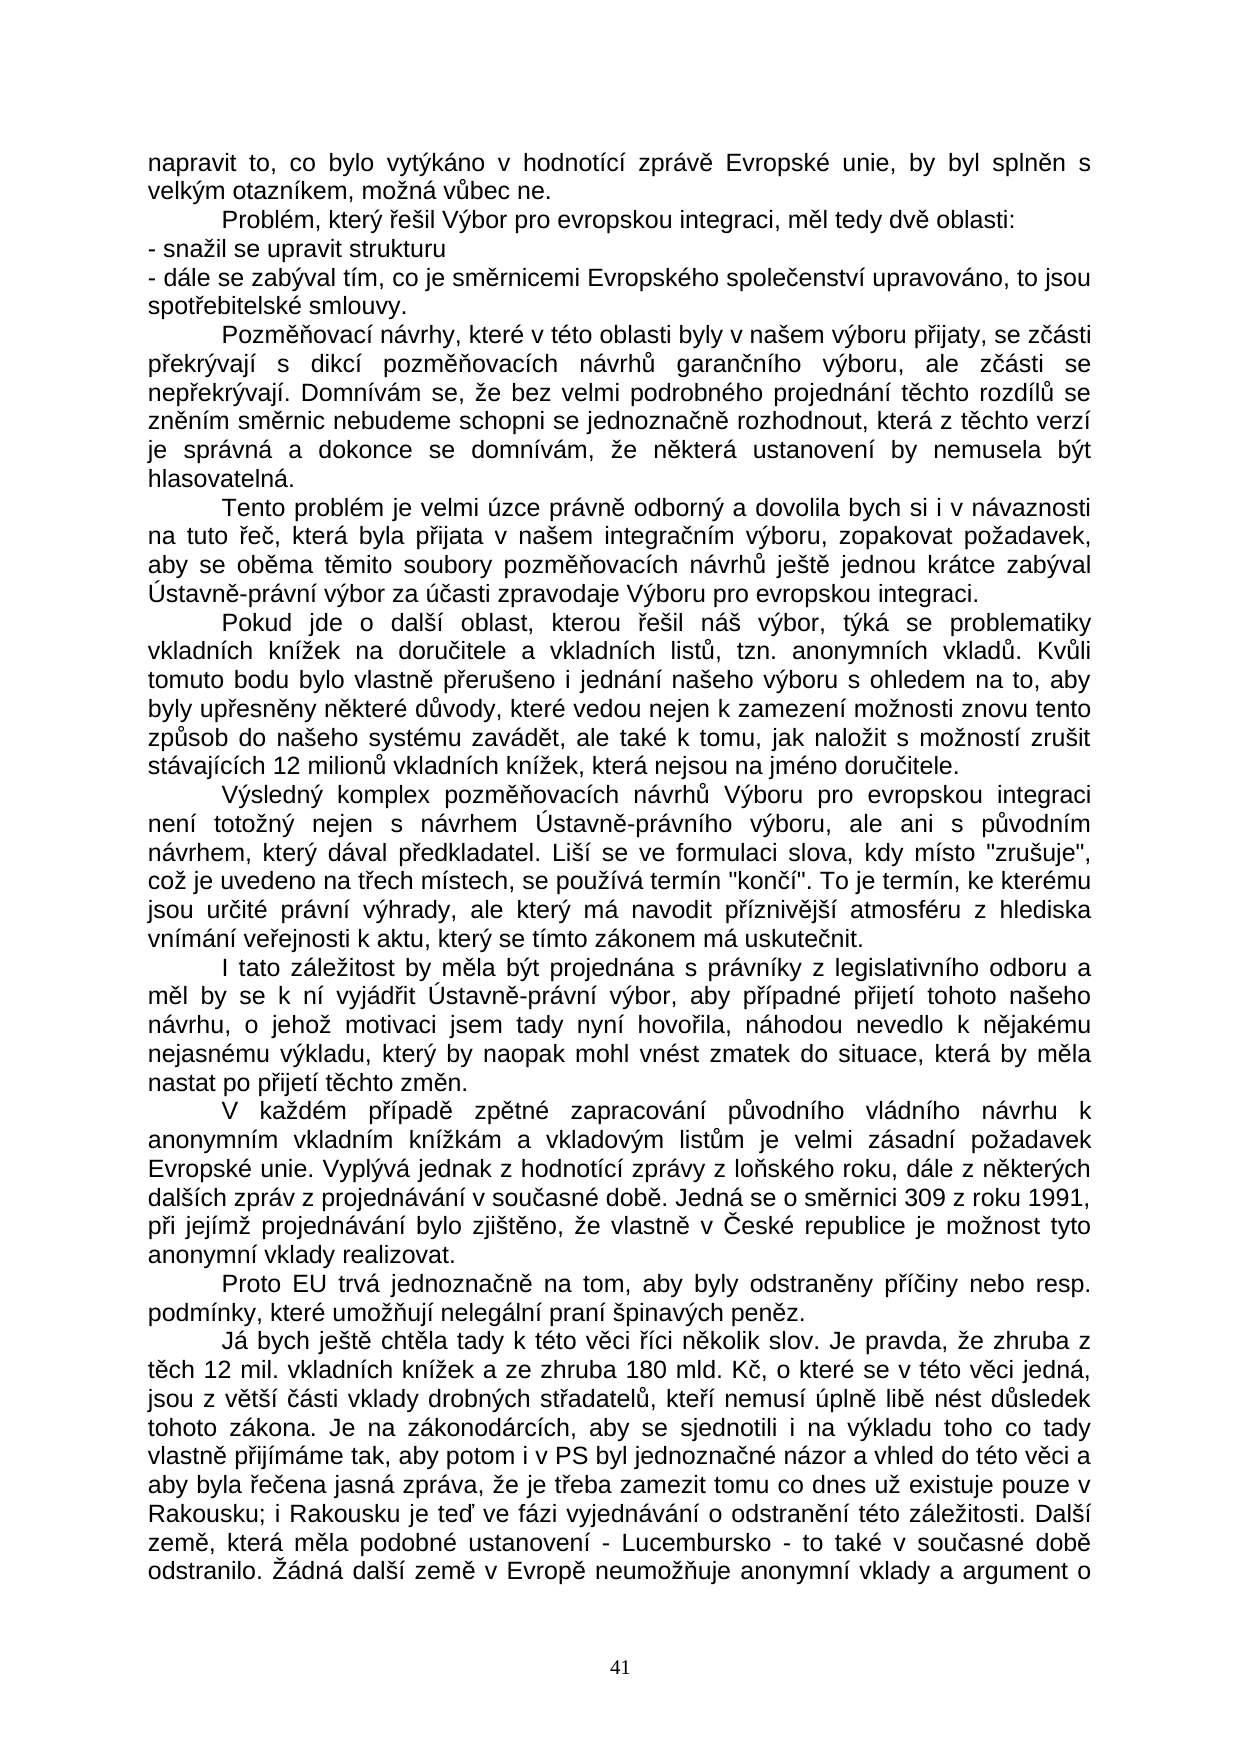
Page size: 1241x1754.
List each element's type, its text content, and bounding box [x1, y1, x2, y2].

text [148, 1326, 1093, 1585]
text V každém případě zpětné zapracování původního vládního návrhu k anonymním vkladním knížkám a vkladovým listům je velmi zásadní požadavek Evropské unie. Vyplývá jednak z hodnotící zprávy z loňského roku, dále z některých dalších zpráv z projednávání v současné době. Jedná se o směrnici 309 z roku 1991, při jejímž projednávání bylo zjištěno, že vlastně v České republice je možnost tyto anonymní vklady realizovat. [148, 1096, 1093, 1269]
text - snažil se upravit strukturu [148, 234, 1093, 263]
text Problém, který řešil Výbor pro evropskou integraci, měl tedy dvě oblasti: [148, 205, 1093, 234]
text - dále se zabýval tím, co je směrnicemi Evropského společenství upravováno, to jsou spotřebitelské smlouvy. [148, 263, 1093, 320]
text Tento problém je velmi úzce právně odborný a dovolila bych si i v návaznosti na tuto řeč, která byla přijata v našem integračním výboru, zopakovat požadavek, aby se oběma těmito soubory pozměňovacích návrhů ještě jednou krátce zabýval Ústavně-právní výbor za účasti zpravodaje Výboru pro evropskou integraci. [148, 493, 1093, 608]
text I tato záležitost by měla být projednána s právníky z legislativního odboru a měl by se k ní vyjádřit Ústavně-právní výbor, aby případné přijetí tohoto našeho návrhu, o jehož motivaci jsem tady nyní hovořila, náhodou nevedlo k nějakému nejasnému výkladu, který by naopak mohl vnést zmatek do situace, která by měla nastat po přijetí těchto změn. [148, 953, 1093, 1096]
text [148, 148, 1093, 205]
text Proto EU trvá jednoznačně na tom, aby byly odstraněny příčiny nebo resp. podmínky, které umožňují nelegální praní špinavých peněz. [148, 1269, 1093, 1326]
text Pozměňovací návrhy, které v této oblasti byly v našem výboru přijaty, se zčásti překrývají s dikcí pozměňovacích návrhů garančního výboru, ale zčásti se nepřekrývají. Domnívám se, že bez velmi podrobného projednání těchto rozdílů se zněním směrnic nebudeme schopni se jednoznačně rozhodnout, která z těchto verzí je správná a dokonce se domnívám, že některá ustanovení by nemusela být hlasovatelná. [148, 320, 1093, 493]
text Pokud jde o další oblast, kterou řešil náš výbor, týká se problematiky vkladních knížek na doručitele a vkladních listů, tzn. anonymních vkladů. Kvůli tomuto bodu bylo vlastně přerušeno i jednání našeho výboru s ohledem na to, aby byly upřesněny některé důvody, které vedou nejen k zamezení možnosti znovu tento způsob do našeho systému zavádět, ale také k tomu, jak naložit s možností zrušit stávajících 12 milionů vkladních knížek, která nejsou na jméno doručitele. [148, 608, 1093, 780]
text Výsledný komplex pozměňovacích návrhů Výboru pro evropskou integraci není totožný nejen s návrhem Ústavně-právního výboru, ale ani s původním návrhem, který dával předkladatel. Liší se ve formulaci slova, kdy místo "zrušuje", což je uvedeno na třech místech, se používá termín "končí". To je termín, ke kterému jsou určité právní výhrady, ale který má navodit příznivější atmosféru z hlediska vnímání veřejnosti k aktu, který se tímto zákonem má uskutečnit. [148, 780, 1093, 953]
